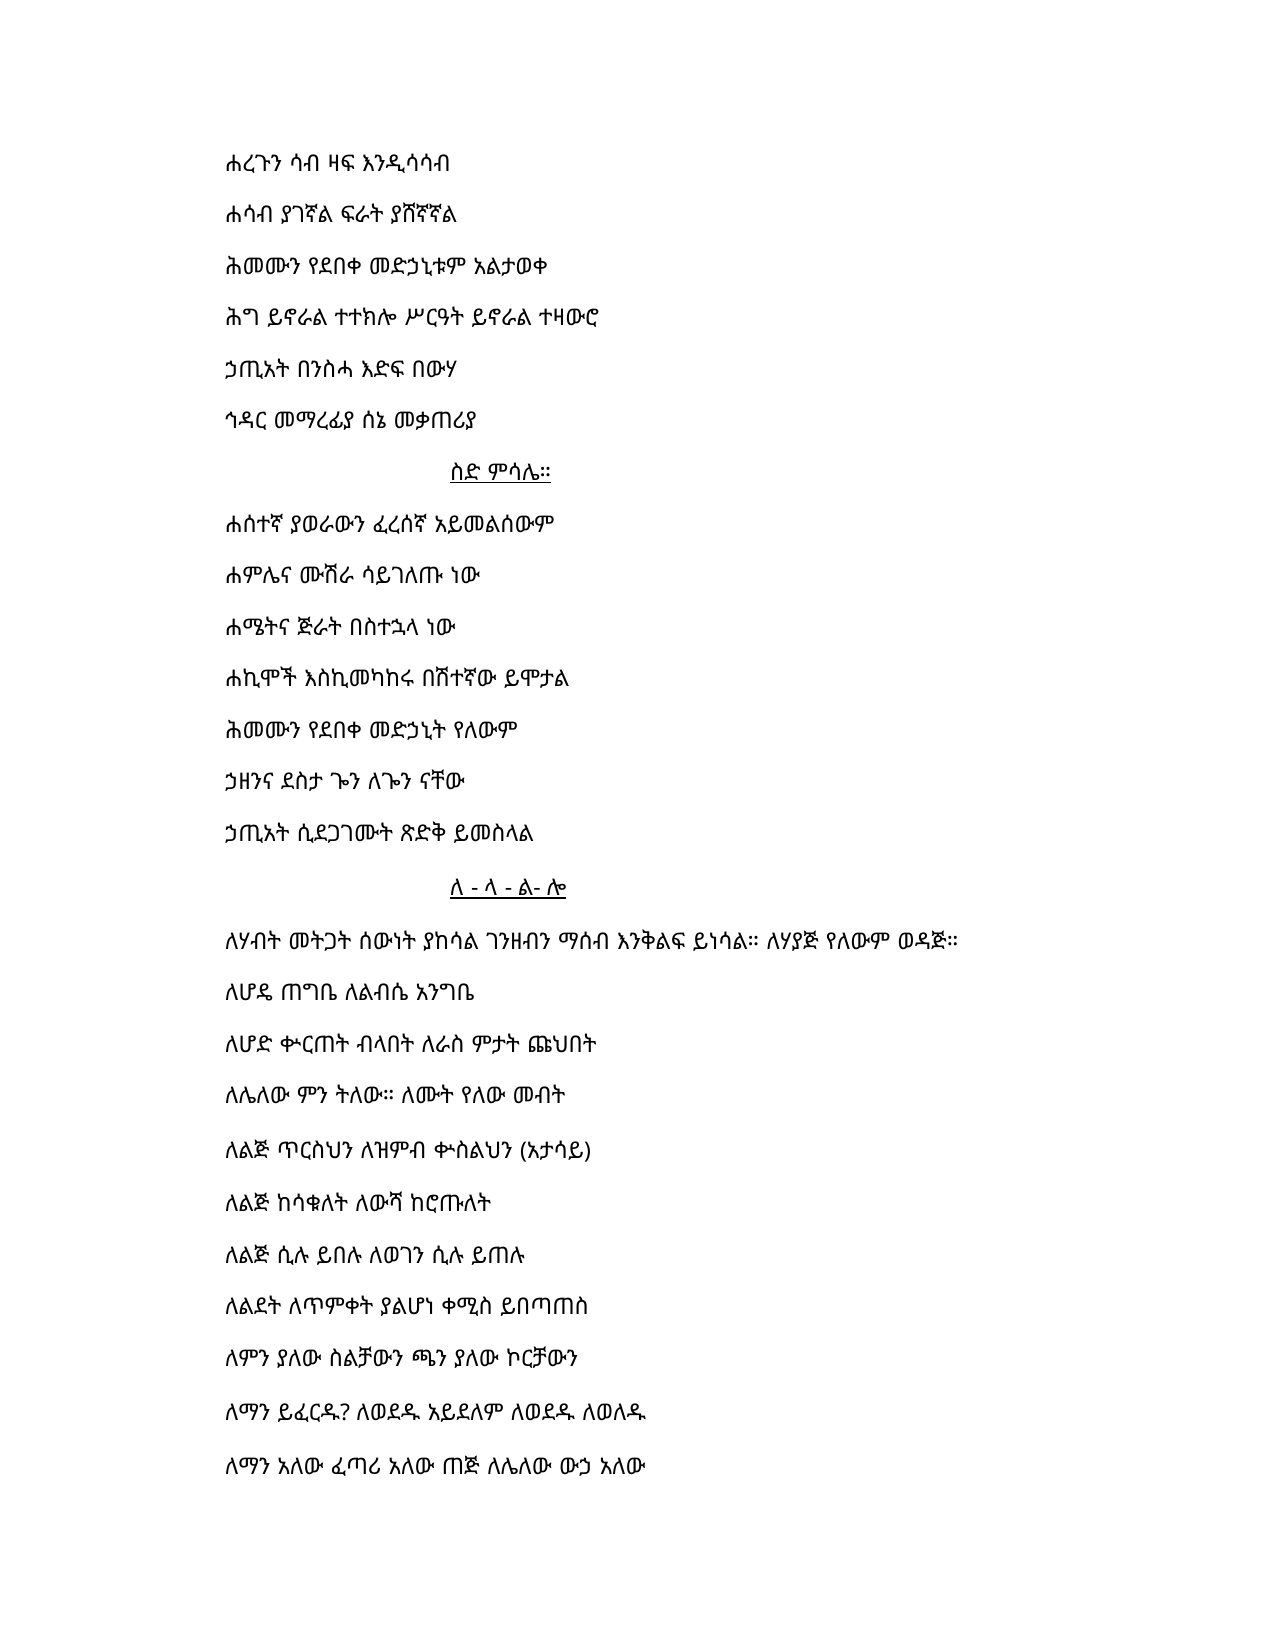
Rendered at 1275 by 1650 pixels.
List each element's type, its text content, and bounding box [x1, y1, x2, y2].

text ኃጢአት በንስሓ እድፍ በውሃ [225, 356, 1125, 382]
text ስድ ምሳሌ። [225, 459, 1125, 485]
text ለልጅ ከሳቁለት ለውሻ ከሮጡለት [225, 1191, 1125, 1217]
text ኅዳር መማረፊያ ሰኔ መቃጠሪያ [225, 407, 1125, 434]
text ኃጢአት ሲደጋገሙት ጽድቅ ይመስላል [225, 820, 1125, 846]
text ሐሳብ ያገኛል ፍራት ያሸኛኛል [225, 201, 1125, 228]
text ለማን አለው ፈጣሪ አለው ጠጅ ለሌለው ውኃ አለው [225, 1453, 1125, 1480]
text ለሃብት መትጋት ሰውነት ያከሳል ገንዘብን ማሰብ እንቅልፍ ይነሳል። ለሃያጅ የለውም ወዳጅ። [225, 928, 1125, 954]
text ሐሜትና ጅራት በስተኋላ ነው [225, 614, 1125, 641]
text ኃዘንና ደስታ ጐን ለጐን ናቸው [225, 768, 1125, 795]
text ሕመሙን የደበቀ መድኃኒቱም አልታወቀ [225, 253, 1125, 279]
text ለምን ያለው ስልቻውን ጫን ያለው ኮርቻውን [225, 1345, 1125, 1372]
text ሕመሙን የደበቀ መድኃኒት የለውም [225, 717, 1125, 743]
text ሕግ ይኖራል ተተክሎ ሥርዓት ይኖራል ተዛውሮ [225, 304, 1125, 331]
text ሐምሌና ሙሽራ ሳይገለጡ ነው [225, 562, 1125, 589]
text ሐረጉን ሳብ ዛፍ እንዲሳሳብ [225, 150, 1125, 177]
text ለልደት ለጥምቀት ያልሆነ ቀሚስ ይበጣጠስ [225, 1293, 1125, 1320]
text ለሌለው ምን ትለው። ለሙት የለው መብት [225, 1082, 1125, 1109]
text ለሆድ ቍርጠት ብላበት ለራስ ምታት ጩህበት [225, 1031, 1125, 1057]
text ለሆዴ ጠግቤ ለልብሴ አንግቤ [225, 979, 1125, 1006]
text ለ - ላ - ል- ሎ [225, 871, 1125, 902]
text ለልጅ ጥርስህን ለዝምብ ቍስልህን (አታሳይ) [225, 1134, 1125, 1165]
text ለልጅ ሲሉ ይበሉ ለወገን ሲሉ ይጠሉ [225, 1242, 1125, 1269]
text ሐሰተኛ ያወራውን ፈረሰኛ አይመልሰውም [225, 511, 1125, 538]
text ለማን ይፈርዱ? ለወደዱ አይደለም ለወደዱ ለወለዱ [225, 1396, 1125, 1428]
text ሐኪሞች እስኪመካከሩ በሽተኛው ይሞታል [225, 665, 1125, 692]
